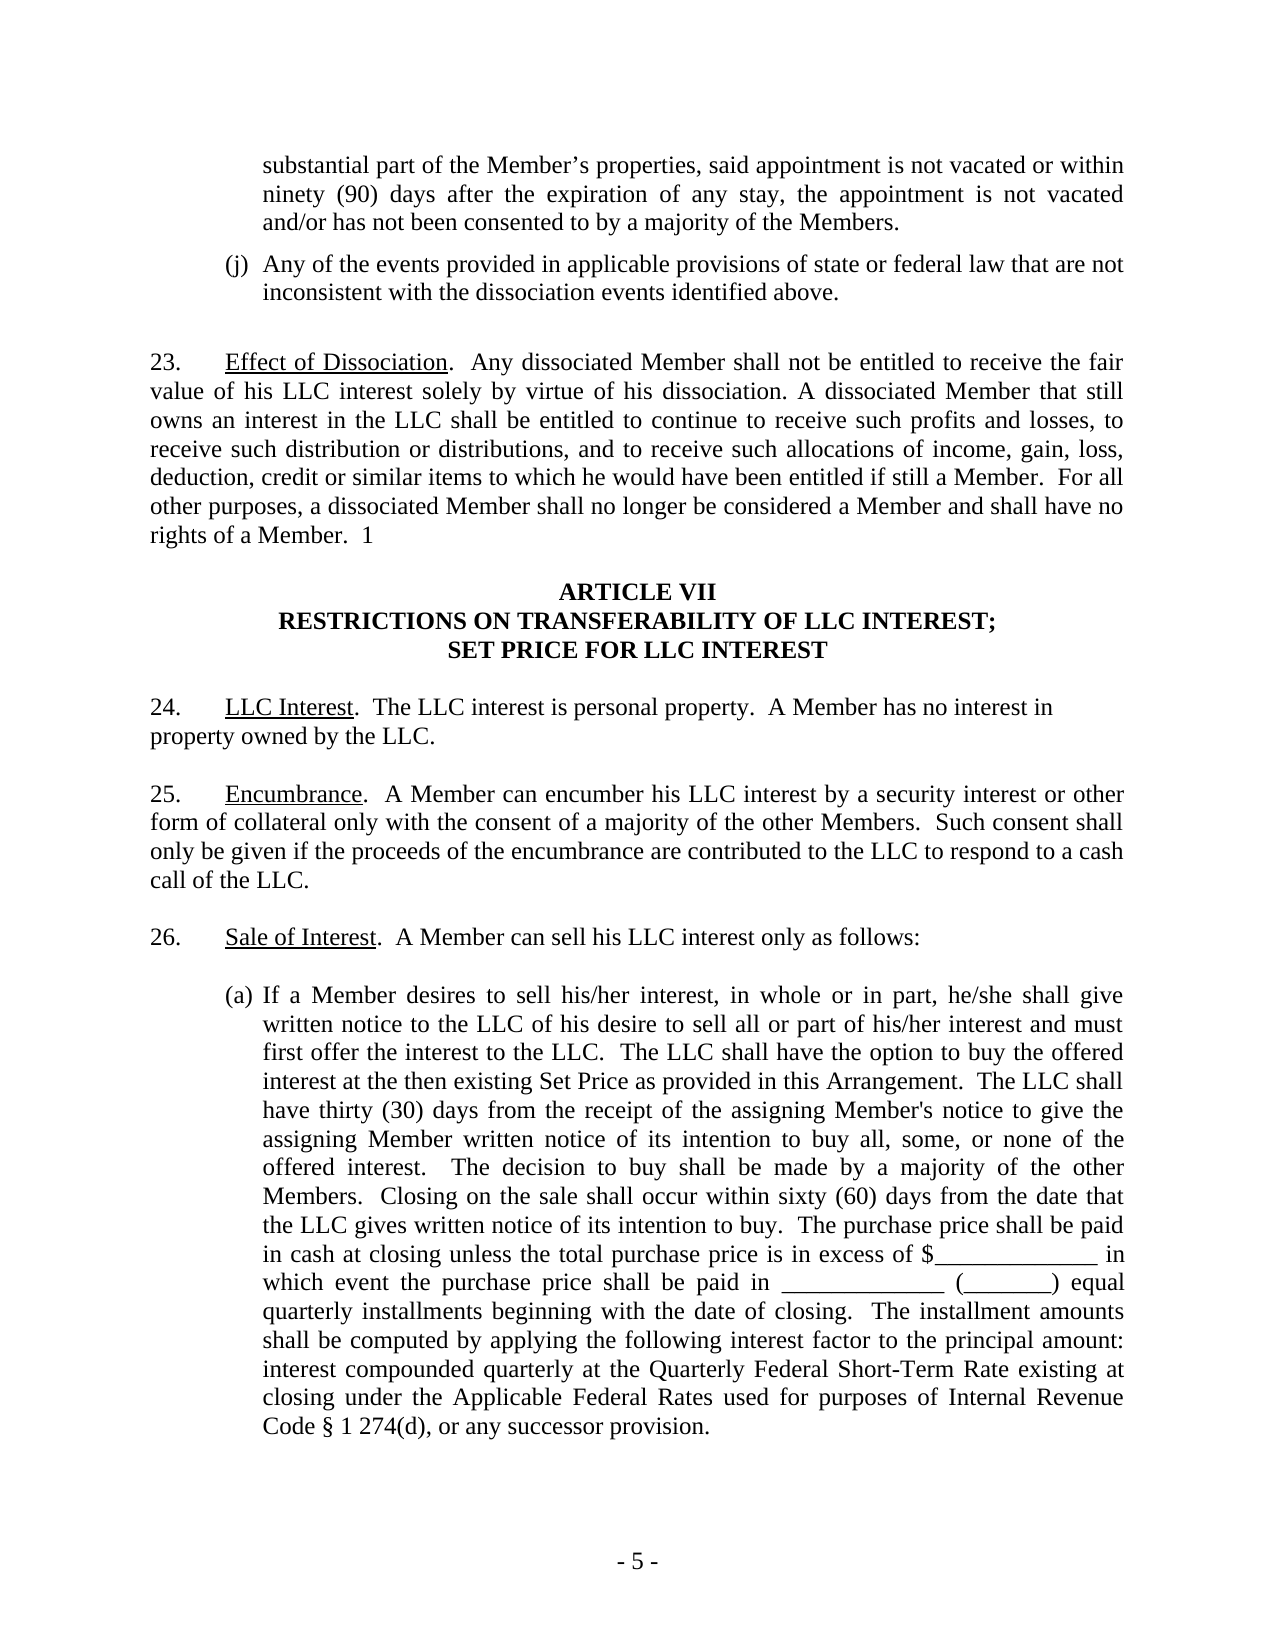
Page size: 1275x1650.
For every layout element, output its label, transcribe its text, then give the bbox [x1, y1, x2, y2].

text SET PRICE FOR LLC INTEREST [150, 635, 1125, 664]
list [225, 150, 1125, 236]
text RESTRICTIONS ON TRANSFERABILITY OF LLC INTEREST; [150, 606, 1125, 635]
list If a Member desires to sell his/her interest, in whole or in part, he/she shall give written notice to the LLC of his desire to sell all or part of his/her interest and must first offer the interest to the LLC. The LLC shall have the option to buy the offered interest at the then existing Set Price as provided in this Arrangement. The LLC shall have thirty (30) days from the receipt of the assigning Member's notice to give the assigning Member written notice of its intention to buy all, some, or none of the offered interest. The decision to buy shall be made by a majority of the other Members. Closing on the sale shall occur within sixty (60) days from the date that the LLC gives written notice of its intention to buy. The purchase price shall be paid in cash at closing unless the total purchase price is in excess of $_____________ in which event the purchase price shall be paid in _____________ (_______) equal quarterly installments beginning with the date of closing. The installment amounts shall be computed by applying the following interest factor to the principal amount: interest compounded quarterly at the Quarterly Federal Short-Term Rate existing at closing under the Applicable Federal Rates used for purposes of Internal Revenue Code § 1 274(d), or any successor provision. [225, 980, 1125, 1440]
text 24. LLC Interest. The LLC interest is personal property. A Member has no interest in property owned by the LLC. [150, 692, 1125, 750]
text ARTICLE VII [150, 577, 1125, 606]
text 23. Effect of Dissociation. Any dissociated Member shall not be entitled to receive the fair value of his LLC interest solely by virtue of his dissociation. A dissociated Member that still owns an interest in the LLC shall be entitled to continue to receive such profits and losses, to receive such distribution or distributions, and to receive such allocations of income, gain, loss, deduction, credit or similar items to which he would have been entitled if still a Member. For all other purposes, a dissociated Member shall no longer be considered a Member and shall have no rights of a Member. [150, 347, 1125, 549]
text 26. Sale of Interest. A Member can sell his LLC interest only as follows: [150, 922, 1125, 951]
list Any of the events provided in applicable provisions of state or federal law that are not inconsistent with the dissociation events identified above. [225, 249, 1125, 306]
text 25. Encumbrance. A Member can encumber his LLC interest by a security interest or other form of collateral only with the consent of a majority of the other Members. Such consent shall only be given if the proceeds of the encumbrance are contributed to the LLC to respond to a cash call of the LLC. [150, 779, 1125, 894]
